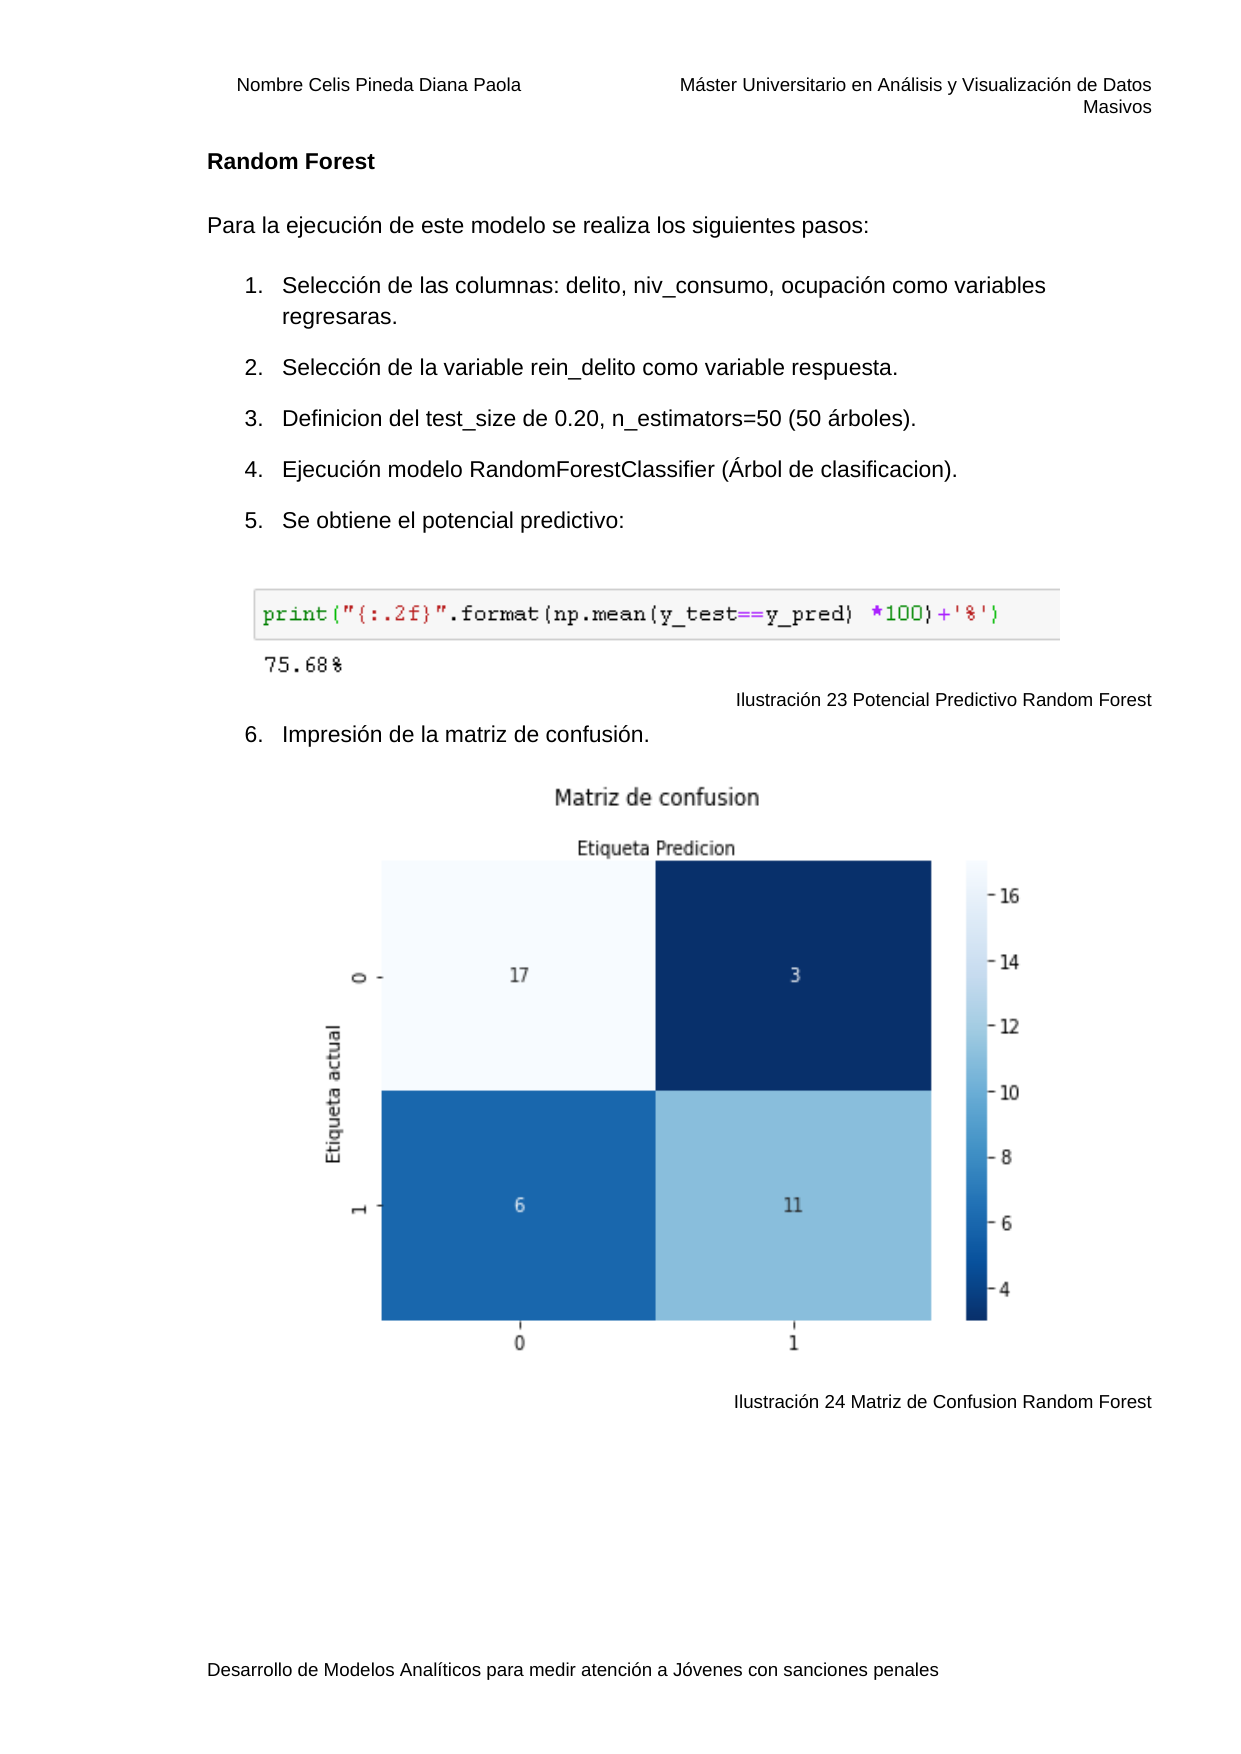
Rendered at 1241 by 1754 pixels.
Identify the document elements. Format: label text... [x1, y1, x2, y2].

list Impresión de la matriz de confusión. [244, 721, 1152, 747]
text Ilustración 23 Potencial Predictivo Random Forest [207, 688, 1152, 710]
list Ejecución modelo RandomForestClassifier (Árbol de clasificacion). [244, 456, 1152, 482]
picture [300, 771, 1058, 1378]
picture [244, 584, 1060, 689]
text Ilustración 24 Matriz de Confusion Random Forest [207, 1391, 1152, 1413]
list Selección de las columnas: delito, niv_consumo, ocupación como variables regresaras. [244, 272, 1152, 329]
subtitle Random Forest [207, 148, 1152, 174]
list Definicion del test_size de 0.20, n_estimators=50 (50 árboles). [244, 405, 1152, 431]
list Selección de la variable rein_delito como variable respuesta. [244, 354, 1152, 380]
text Para la ejecución de este modelo se realiza los siguientes pasos: [207, 212, 1152, 238]
list Se obtiene el potencial predictivo: [244, 507, 1152, 533]
